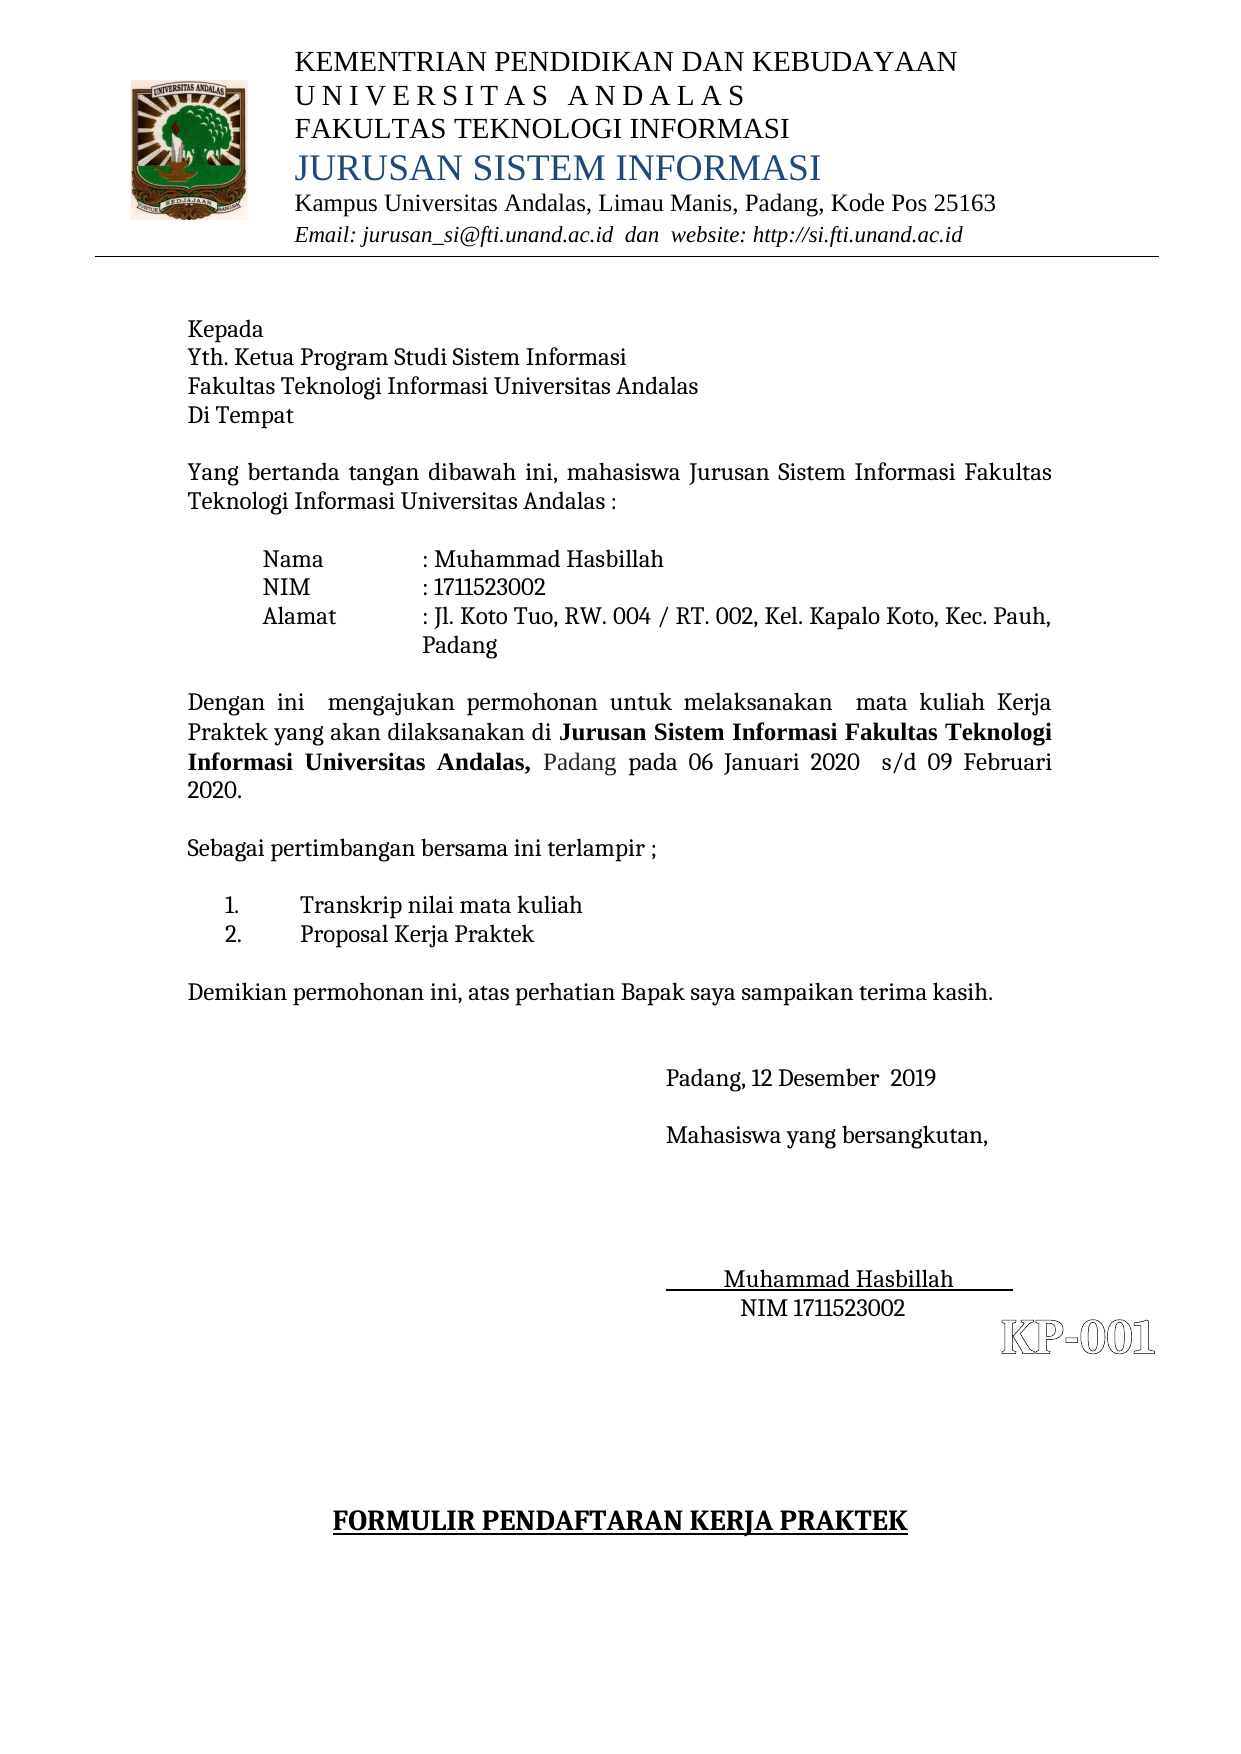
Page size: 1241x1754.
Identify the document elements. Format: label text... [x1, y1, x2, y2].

text Demikian permohonan ini, atas perhatian Bapak saya sampaikan terima kasih. [187, 977, 1053, 1006]
text Di Tempat [187, 401, 1053, 429]
text Dengan ini mengajukan permohonan untuk melaksanakan mata kuliah Kerja Praktek yang akan dilaksanakan di Jurusan Sistem Informasi Fakultas Teknologi Informasi Universitas Andalas, Padang pada 06 Januari 2020 s/d 09 Februari 2020. [187, 688, 1053, 805]
text FORMULIR PENDAFTARAN KERJA PRAKTEK [187, 1504, 1053, 1538]
text NIM : 1711523002 [262, 573, 1053, 602]
text Padang, 12 Desember 2019 [666, 1064, 1053, 1092]
picture [130, 80, 248, 220]
text Nama : Muhammad Hasbillah [262, 544, 1053, 573]
list Proposal Kerja Praktek [225, 920, 1053, 949]
text Fakultas Teknologi Informasi Universitas Andalas [187, 372, 1053, 401]
text Yth. Ketua Program Studi Sistem Informasi [187, 343, 1053, 372]
text Muhammad Hasbillah NIM 1711523002 [666, 1265, 1053, 1322]
list Transkrip nilai mata kuliah [225, 891, 1053, 920]
text Mahasiswa yang bersangkutan, [666, 1121, 1053, 1150]
text Yang bertanda tangan dibawah ini, mahasiswa Jurusan Sistem Informasi Fakultas Teknologi Informasi Universitas Andalas : [187, 458, 1053, 516]
text Sebagai pertimbangan bersama ini terlampir ; [187, 834, 1053, 862]
text Kepada [187, 314, 1053, 343]
text Alamat : Jl. Koto Tuo, RW. 004 / RT. 002, Kel. Kapalo Koto, Kec. Pauh, Padang [262, 602, 1053, 659]
